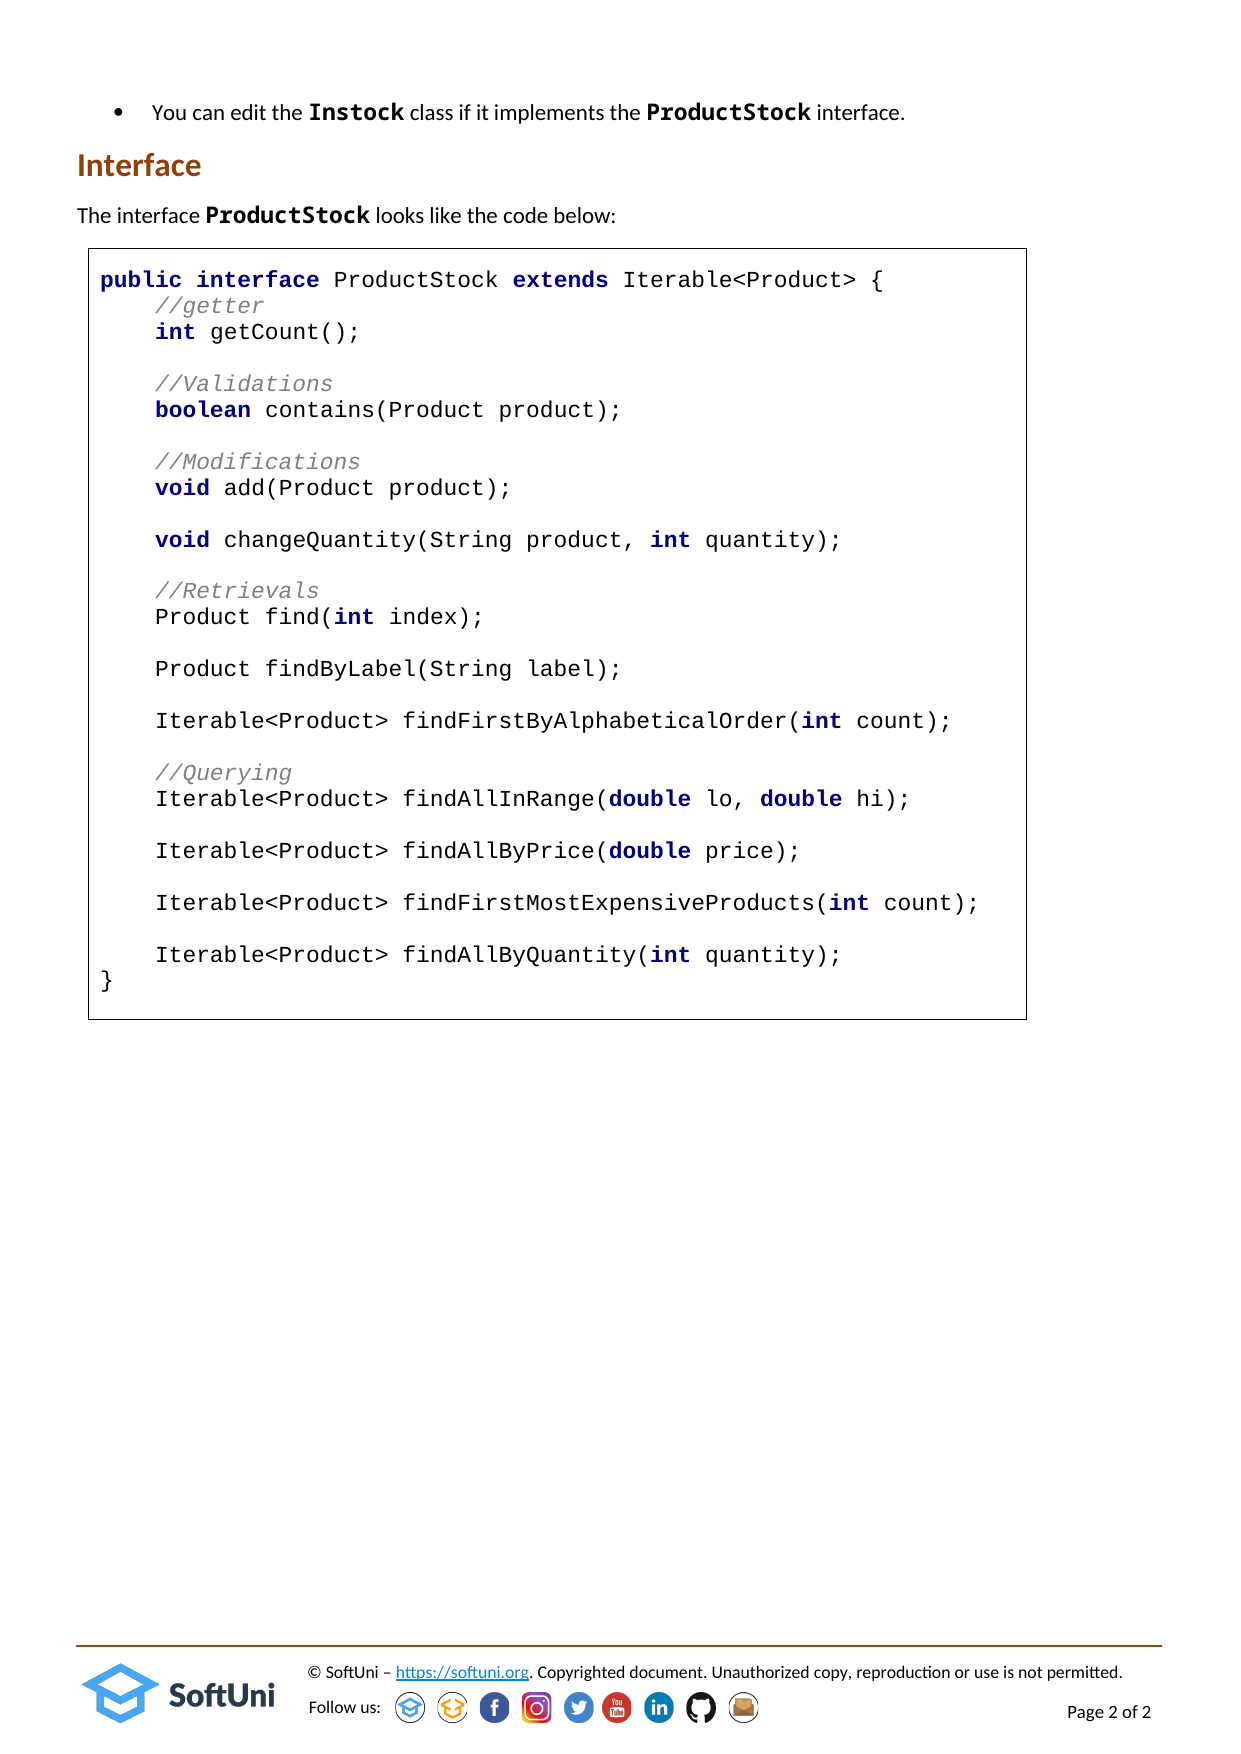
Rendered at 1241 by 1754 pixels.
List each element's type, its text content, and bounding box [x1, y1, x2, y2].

picture [665, 1692, 674, 1701]
picture [686, 1692, 716, 1723]
picture [665, 1714, 674, 1723]
picture [644, 1692, 653, 1701]
picture [395, 1692, 425, 1723]
picture [602, 1692, 632, 1723]
text The interface ProductStock looks like the code below: [77, 199, 1163, 230]
picture [728, 1692, 759, 1723]
picture [644, 1714, 653, 1723]
picture [479, 1692, 510, 1723]
picture [437, 1692, 468, 1723]
subtitle Interface [77, 144, 1163, 184]
picture [522, 1692, 552, 1723]
picture [658, 1705, 667, 1714]
table_header public interface ProductStock extends Iterable<Product> { //getter int getCount(); //Validations boolean contains(Product product); //Modifications void add(Product product); void changeQuantity(String product, int quantity); //Retrievals Product find(int index); Product findByLabel(String label); Iterable<Product> findFirstByAlphabeticalOrder(int count); //Querying Iterable<Product> findAllInRange(double lo, double hi); Iterable<Product> findAllByPrice(double price); Iterable<Product> findFirstMostExpensiveProducts(int count); Iterable<Product> findAllByQuantity(int quantity); } [89, 249, 1026, 1019]
picture [75, 1658, 281, 1729]
picture [564, 1692, 594, 1723]
list You can edit the Instock class if it implements the ProductStock interface. [114, 95, 1163, 127]
